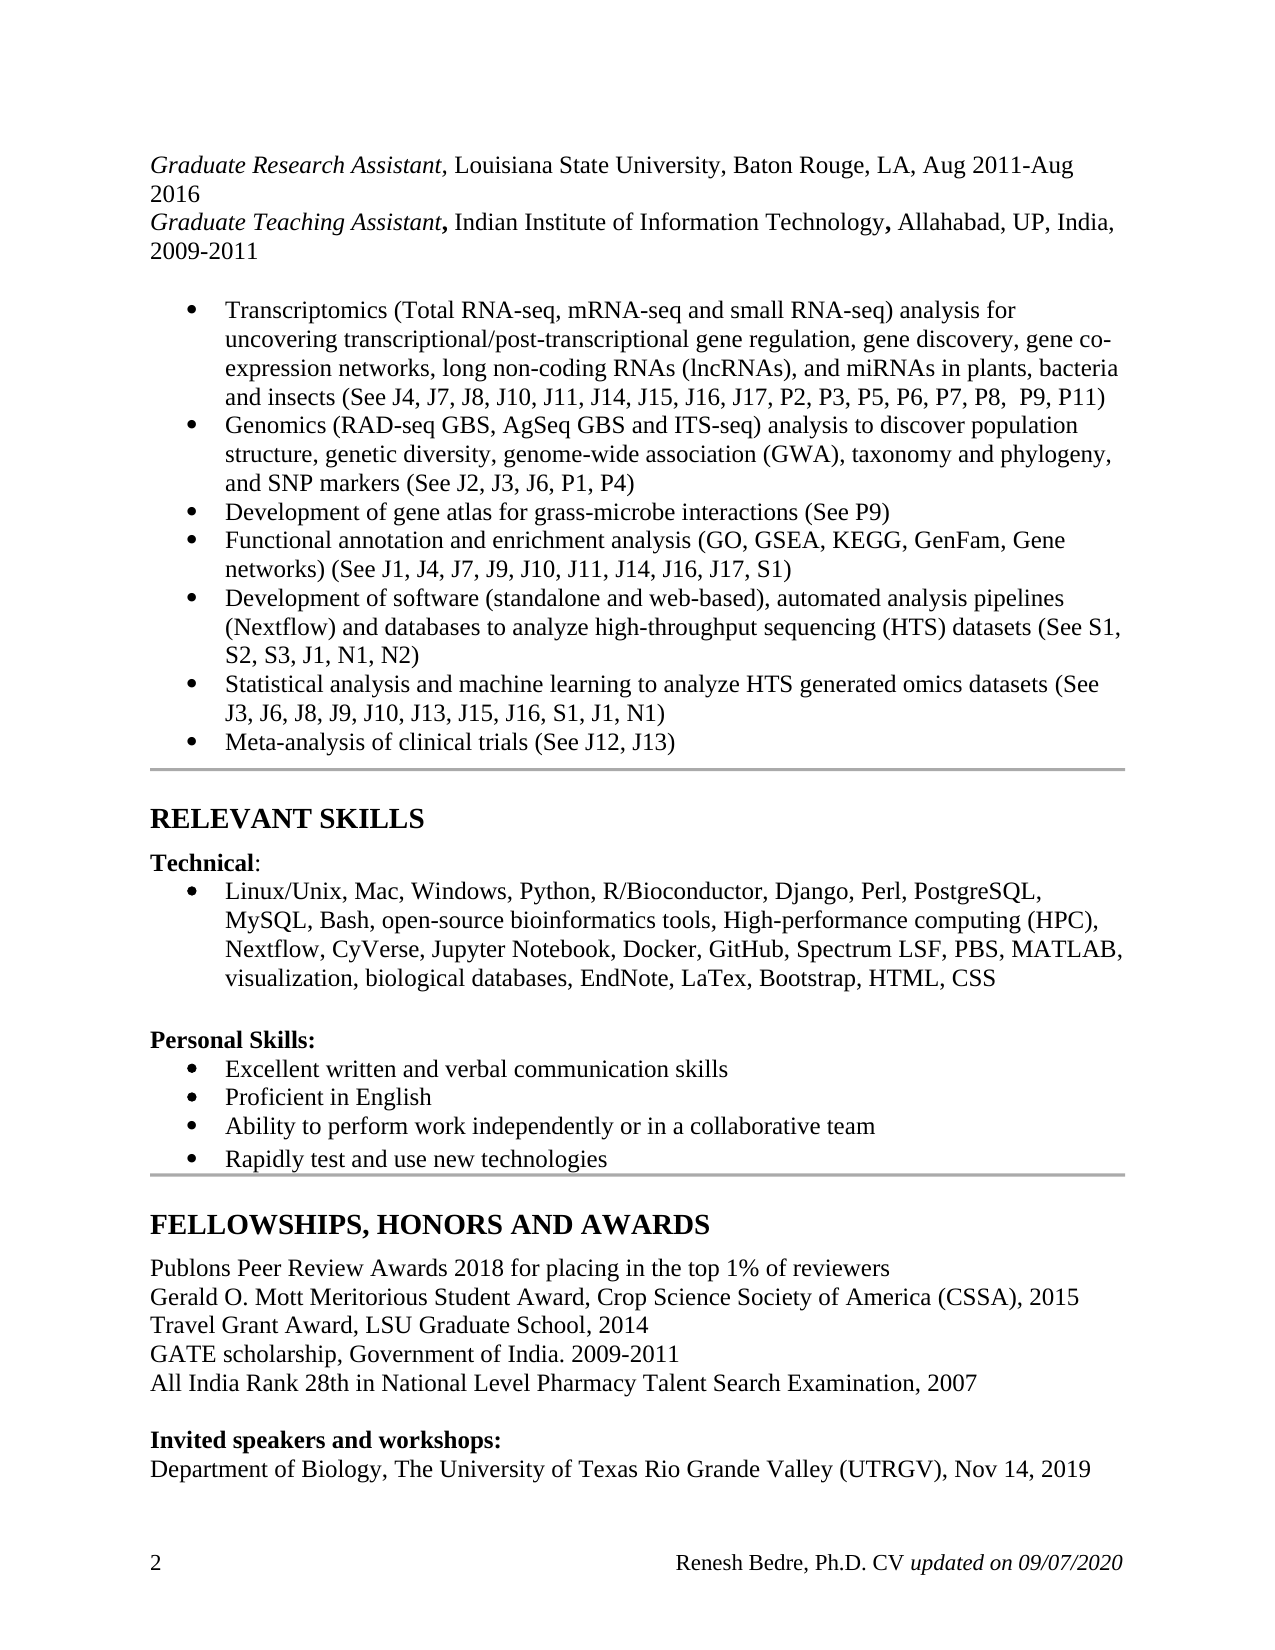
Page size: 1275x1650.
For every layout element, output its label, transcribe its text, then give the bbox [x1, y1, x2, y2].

list Ability to perform work independently or in a collaborative team [187, 1111, 1125, 1140]
text Invited speakers and workshops: [150, 1426, 1125, 1454]
list Development of software (standalone and web-based), automated analysis pipelines (Nextflow) and databases to analyze high-throughput sequencing (HTS) datasets (See S1, S2, S3, J1, N1, N2) [187, 583, 1125, 669]
text Gerald O. Mott Meritorious Student Award, Crop Science Society of America (CSSA), 2015 [150, 1282, 1125, 1311]
list Linux/Unix, Mac, Windows, Python, R/Bioconductor, Django, Perl, PostgreSQL, MySQL, Bash, open-source bioinformatics tools, High-performance computing (HPC), Nextflow, CyVerse, Jupyter Notebook, Docker, GitHub, Spectrum LSF, PBS, MATLAB, visualization, biological databases, EndNote, LaTex, Bootstrap, HTML, CSS [187, 876, 1125, 991]
list Personal Skills: [150, 1025, 1125, 1054]
text FELLOWSHIPS, HONORS AND AWARDS [150, 1177, 1125, 1241]
list Functional annotation and enrichment analysis (GO, GSEA, KEGG, GenFam, Gene networks) (See J1, J4, J7, J9, J10, J11, J14, J16, J17, S1) [187, 526, 1125, 583]
text Technical: [150, 848, 1125, 876]
text Publons Peer Review Awards 2018 for placing in the top 1% of reviewers [150, 1253, 1125, 1282]
list Statistical analysis and machine learning to analyze HTS generated omics datasets (See J3, J6, J8, J9, J10, J13, J15, J16, S1, J1, N1) [187, 669, 1125, 727]
list Proficient in English [187, 1082, 1087, 1111]
list Rapidly test and use new technologies [187, 1140, 1125, 1173]
text GATE scholarship, Government of India. 2009-2011 [150, 1339, 1125, 1368]
text Graduate Research Assistant, Louisiana State University, Baton Rouge, LA, Aug 2011-Aug 2016 [150, 150, 1125, 207]
list Development of gene atlas for grass-microbe interactions (See P9) [187, 497, 1125, 526]
list Genomics (RAD-seq GBS, AgSeq GBS and ITS-seq) analysis to discover population structure, genetic diversity, genome-wide association (GWA), taxonomy and phylogeny, and SNP markers (See J2, J3, J6, P1, P4) [187, 411, 1125, 497]
text Travel Grant Award, LSU Graduate School, 2014 [150, 1311, 1125, 1339]
list Meta-analysis of clinical trials (See J12, J13) [187, 727, 1125, 756]
text All India Rank 28th in National Level Pharmacy Talent Search Examination, 2007 [150, 1368, 1125, 1397]
text Department of Biology, The University of Texas Rio Grande Valley (UTRGV), Nov 14, 2019 [150, 1454, 1125, 1483]
text RELEVANT SKILLS [150, 772, 1125, 835]
list Transcriptomics (Total RNA-seq, mRNA-seq and small RNA-seq) analysis for uncovering transcriptional/post-transcriptional gene regulation, gene discovery, gene co-expression networks, long non-coding RNAs (lncRNAs), and miRNAs in plants, bacteria and insects (See J4, J7, J8, J10, J11, J14, J15, J16, J17, P2, P3, P5, P6, P7, P8, P9, P11) [187, 296, 1125, 411]
list Excellent written and verbal communication skills [187, 1054, 1125, 1082]
text Graduate Teaching Assistant, Indian Institute of Information Technology, Allahabad, UP, India, 2009-2011 [150, 207, 1125, 265]
